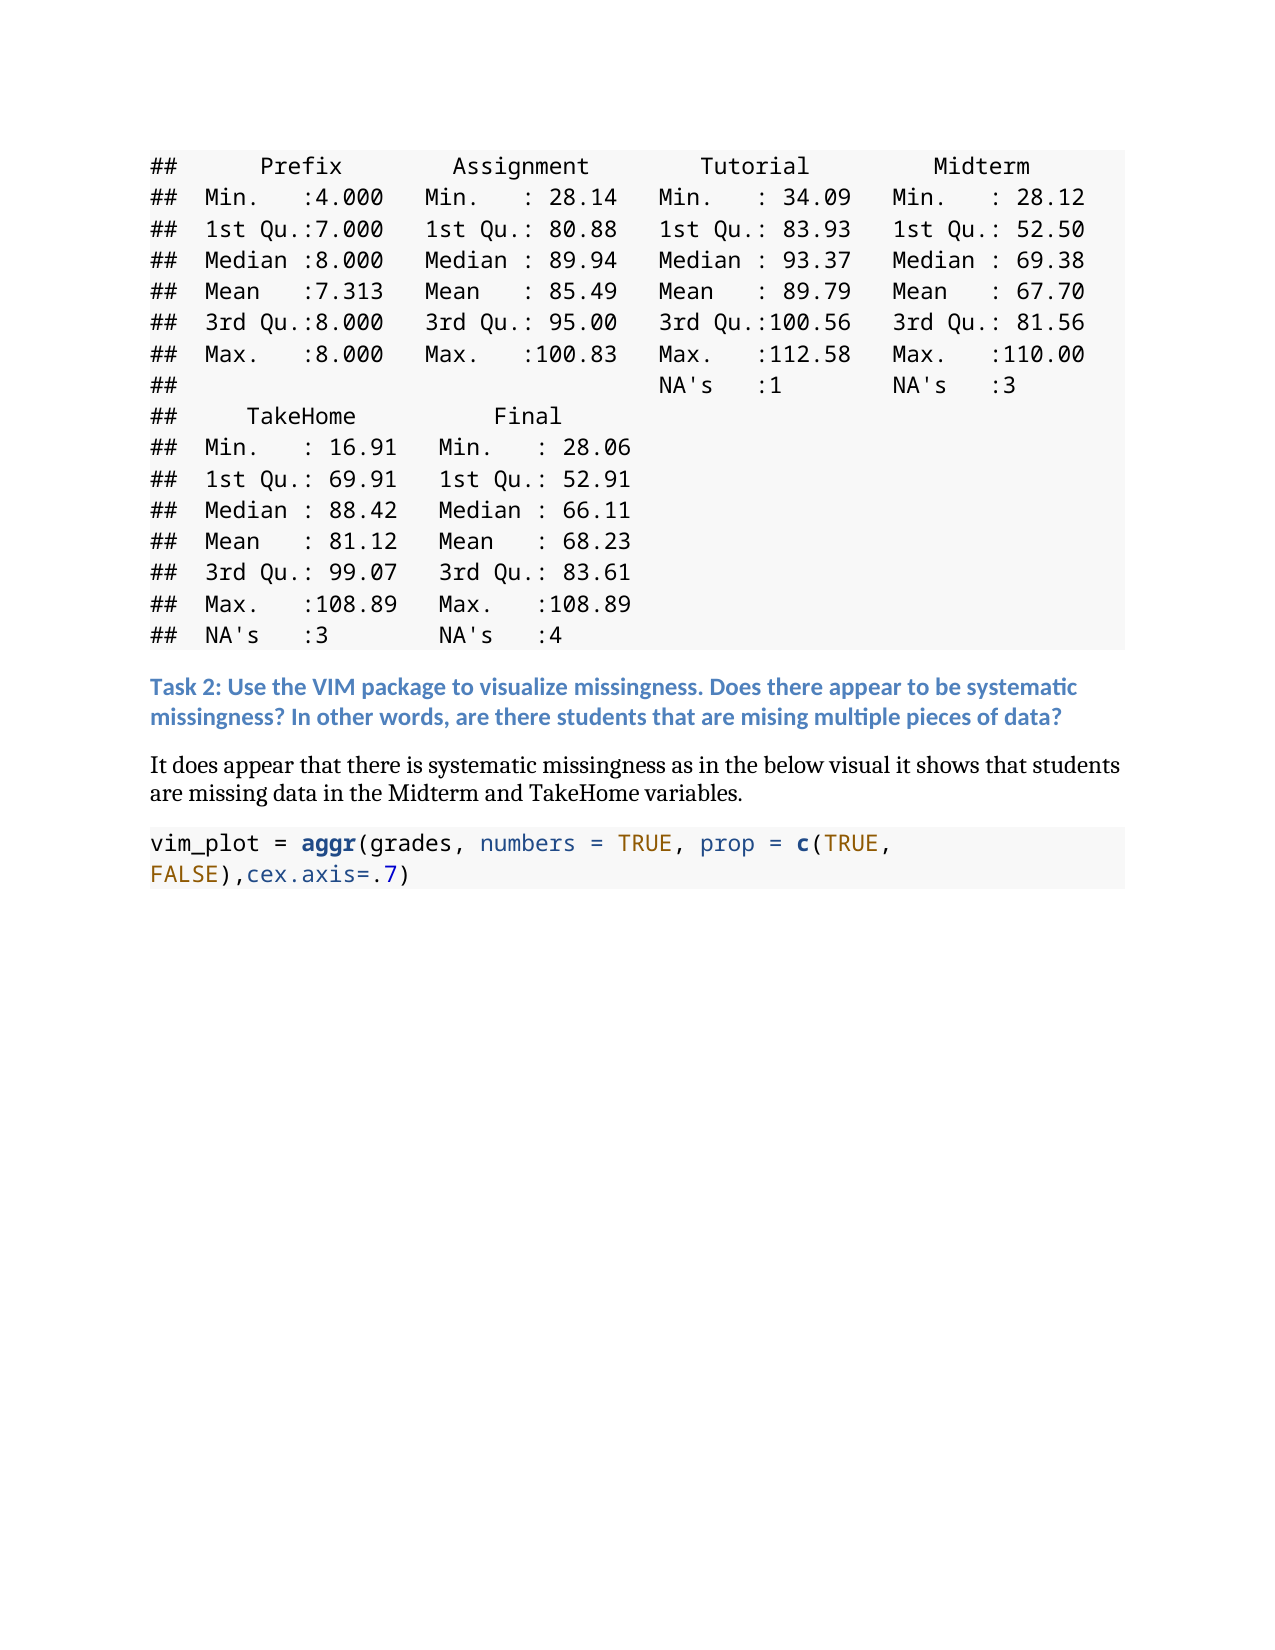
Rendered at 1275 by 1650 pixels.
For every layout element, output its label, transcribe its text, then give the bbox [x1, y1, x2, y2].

text vim_plot = aggr(grades, numbers = TRUE, prop = c(TRUE, FALSE),cex.axis=.7) [411, 827, 1125, 889]
text It does appear that there is systematic missingness as in the below visual it shows that students are missing data in the Midterm and TakeHome variables. [150, 751, 1125, 808]
text ## Prefix Assignment Tutorial Midterm ## Min. :4.000 Min. : 28.14 Min. : 34.09 Min. : 28.12 ## 1st Qu.:7.000 1st Qu.: 80.88 1st Qu.: 83.93 1st Qu.: 52.50 ## Median :8.000 Median : 89.94 Median : 93.37 Median : 69.38 ## Mean :7.313 Mean : 85.49 Mean : 89.79 Mean : 67.70 ## 3rd Qu.:8.000 3rd Qu.: 95.00 3rd Qu.:100.56 3rd Qu.: 81.56 ## Max. :8.000 Max. :100.83 Max. :112.58 Max. :110.00 ## NA's :1 NA's :3 ## TakeHome Final ## Min. : 16.91 Min. : 28.06 ## 1st Qu.: 69.91 1st Qu.: 52.91 ## Median : 88.42 Median : 66.11 ## Mean : 81.12 Mean : 68.23 ## 3rd Qu.: 99.07 3rd Qu.: 83.61 ## Max. :108.89 Max. :108.89 ## NA's :3 NA's :4 [150, 150, 1125, 650]
subtitle Task 2: Use the VIM package to visualize missingness. Does there appear to be systematic missingness? In other words, are there students that are mising multiple pieces of data? [150, 671, 1125, 732]
